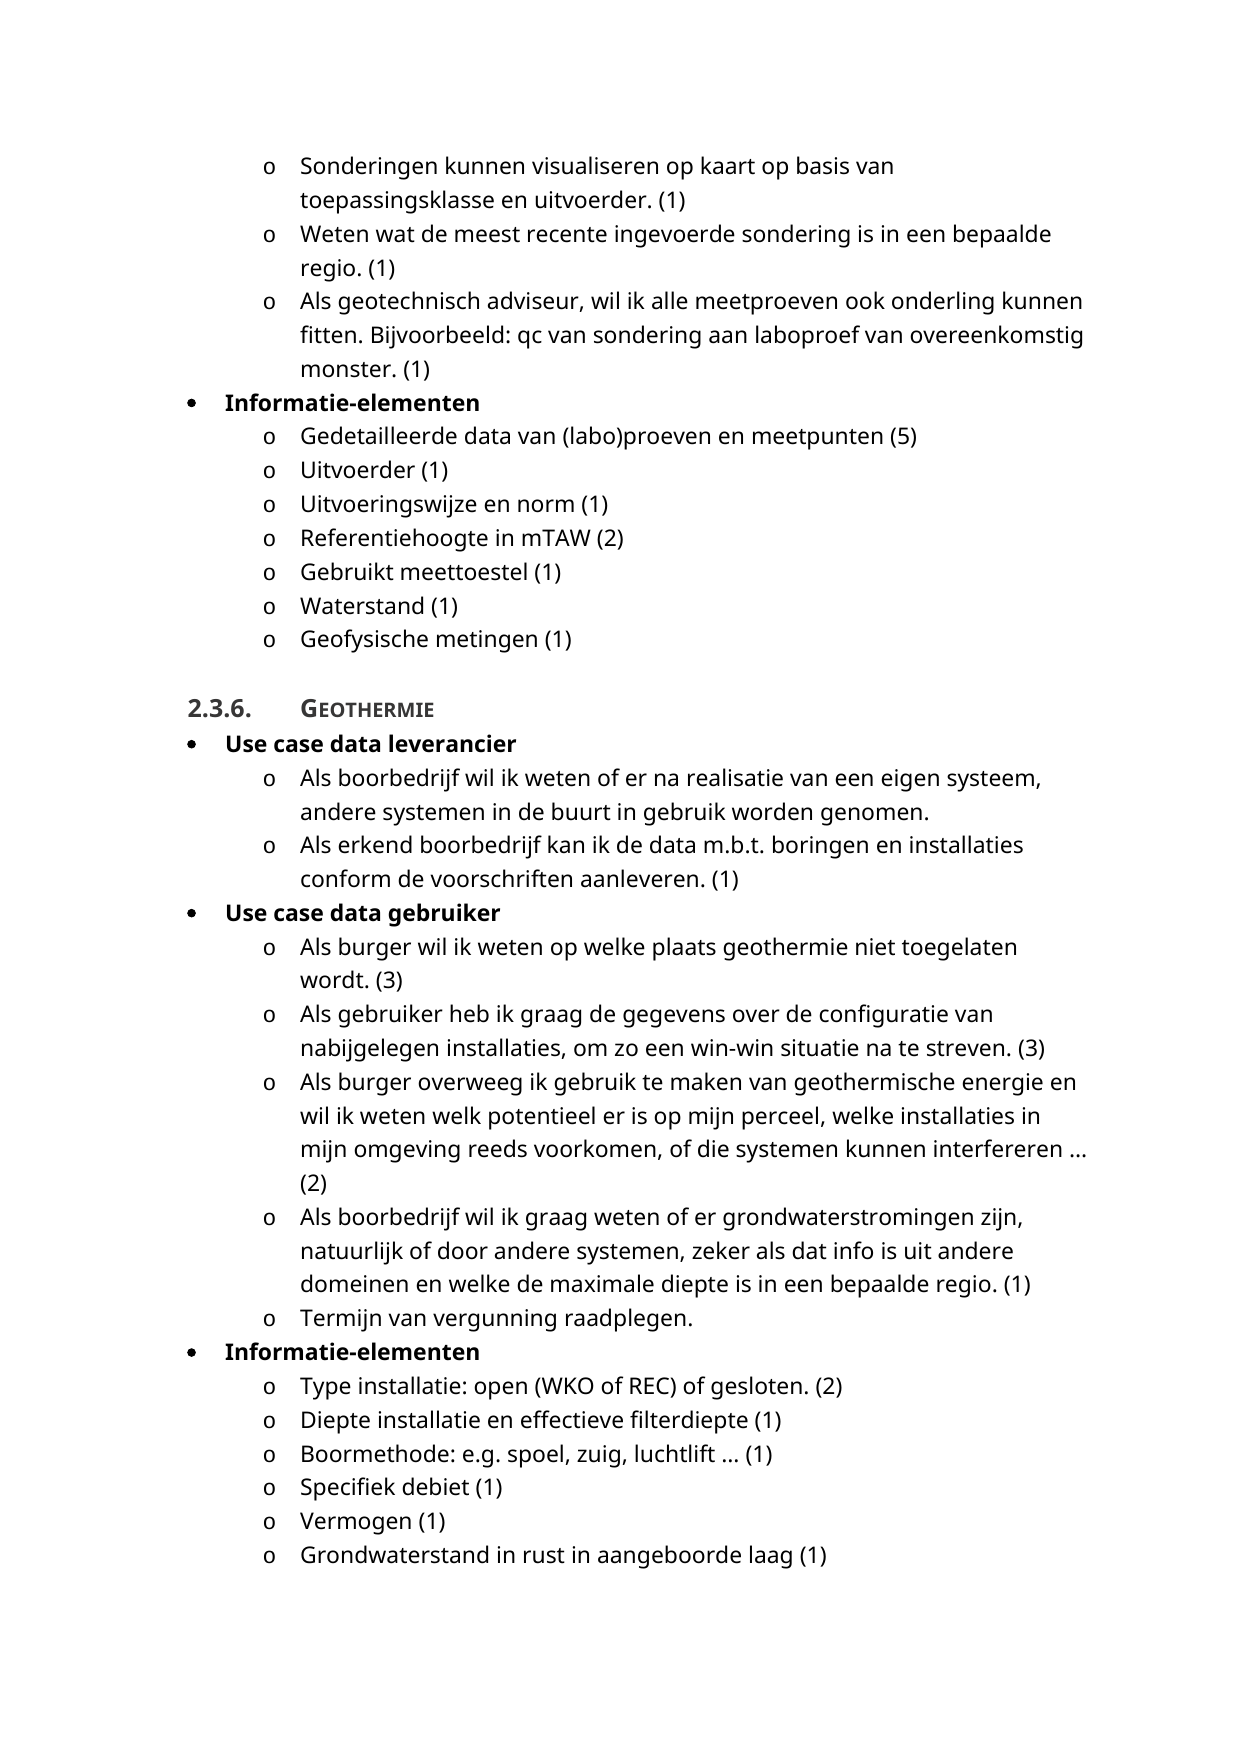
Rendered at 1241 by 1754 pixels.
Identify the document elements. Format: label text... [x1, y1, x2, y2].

list Gedetailleerde data van (labo)proeven en meetpunten (5) [262, 420, 1090, 452]
list Als erkend boorbedrijf kan ik de data m.b.t. boringen en installaties conform de voorschriften aanleveren. (1) [262, 829, 1090, 894]
list Grondwaterstand in rust in aangeboorde laag (1) [262, 1539, 1090, 1570]
list Diepte installatie en effectieve filterdiepte (1) [262, 1404, 1090, 1435]
list Type installatie: open (WKO of REC) of gesloten. (2) [262, 1370, 1090, 1401]
list Geofysische metingen (1) [262, 623, 1090, 655]
list Weten wat de meest recente ingevoerde sondering is in een bepaalde regio. (1) [262, 218, 1090, 283]
list Informatie-elementen [187, 387, 1090, 418]
list Referentiehoogte in mTAW (2) [262, 522, 1090, 553]
list Use case data gebruiker [187, 897, 1090, 928]
list Sonderingen kunnen visualiseren op kaart op basis van toepassingsklasse en uitvoerder. (1) [262, 150, 1090, 215]
list Uitvoerder (1) [262, 454, 1090, 486]
list Als boorbedrijf wil ik weten of er na realisatie van een eigen systeem, andere systemen in de buurt in gebruik worden genomen. [262, 762, 1090, 827]
list Waterstand (1) [262, 589, 1090, 621]
list Als geotechnisch adviseur, wil ik alle meetproeven ook onderling kunnen fitten. Bijvoorbeeld: qc van sondering aan laboproef van overeenkomstig monster. (1) [262, 285, 1090, 384]
list Uitvoeringswijze en norm (1) [262, 488, 1090, 519]
list Use case data leverancier [187, 728, 1090, 759]
list Specifiek debiet (1) [262, 1471, 1090, 1503]
list Termijn van vergunning raadplegen. [262, 1302, 1090, 1333]
list Informatie-elementen [187, 1336, 1090, 1367]
list Geothermie [187, 691, 1090, 725]
list Als boorbedrijf wil ik graag weten of er grondwaterstromingen zijn, natuurlijk of door andere systemen, zeker als dat info is uit andere domeinen en welke de maximale diepte is in een bepaalde regio. (1) [262, 1201, 1090, 1300]
list Vermogen (1) [262, 1505, 1090, 1537]
list Als burger overweeg ik gebruik te maken van geothermische energie en wil ik weten welk potentieel er is op mijn perceel, welke installaties in mijn omgeving reeds voorkomen, of die systemen kunnen interfereren … (2) [262, 1066, 1090, 1198]
list Gebruikt meettoestel (1) [262, 556, 1090, 587]
list Als burger wil ik weten op welke plaats geothermie niet toegelaten wordt. (3) [262, 931, 1090, 996]
list Boormethode: e.g. spoel, zuig, luchtlift … (1) [262, 1437, 1090, 1469]
list Als gebruiker heb ik graag de gegevens over de configuratie van nabijgelegen installaties, om zo een win-win situatie na te streven. (3) [262, 998, 1090, 1063]
